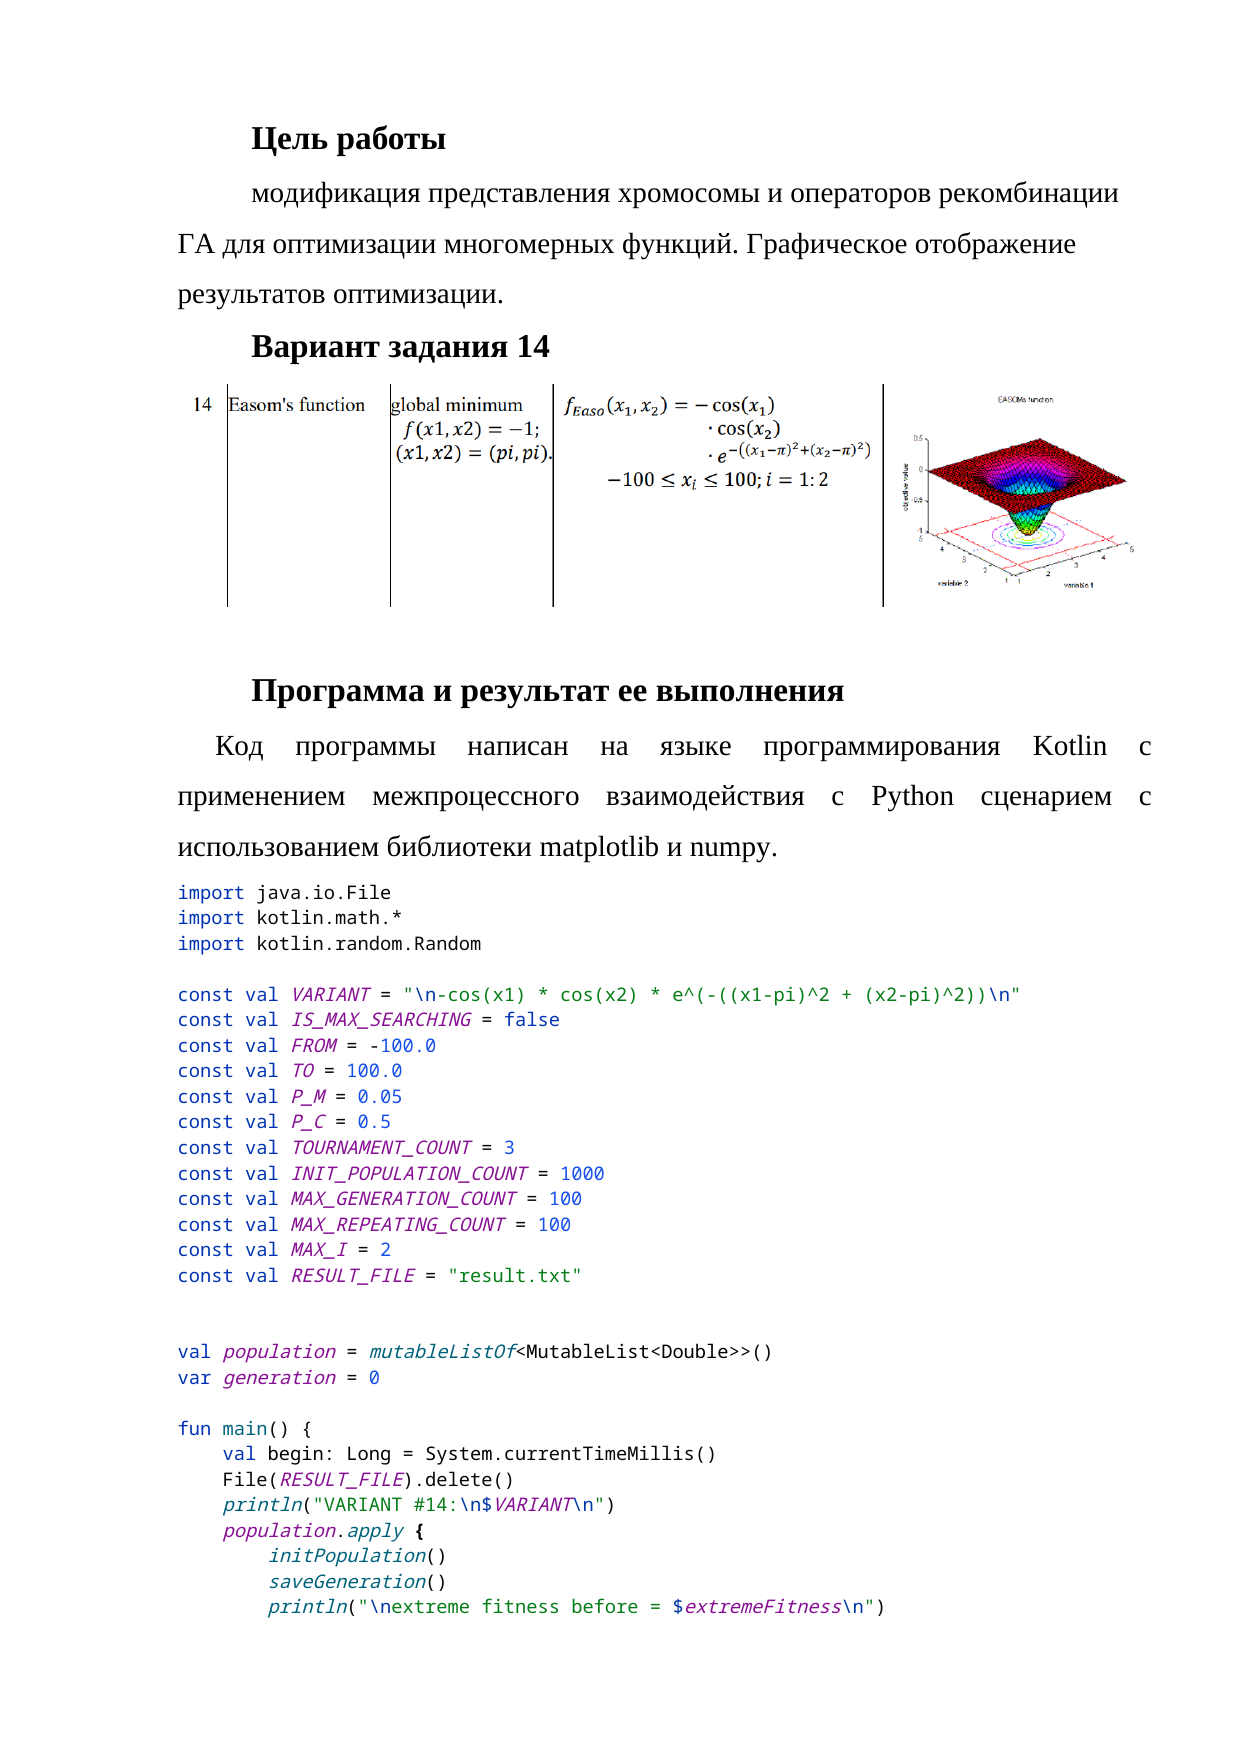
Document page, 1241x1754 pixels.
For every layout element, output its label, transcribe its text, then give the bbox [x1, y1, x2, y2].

text Код программы написан на языке программирования Kotlin с применением межпроцессного взаимодействия с Python сценарием с использованием библиотеки matplotlib и numpy. [177, 728, 1152, 862]
text Вариант задания 14 [177, 327, 1152, 365]
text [177, 879, 1152, 1619]
text Программа и результат ее выполнения [177, 671, 1152, 709]
text Цель работы [177, 118, 1152, 156]
picture [177, 384, 1152, 607]
text модификация представления хромосомы и операторов рекомбинации ГА для оптимизации многомерных функций. Графическое отображение результатов оптимизации. [177, 176, 1152, 310]
